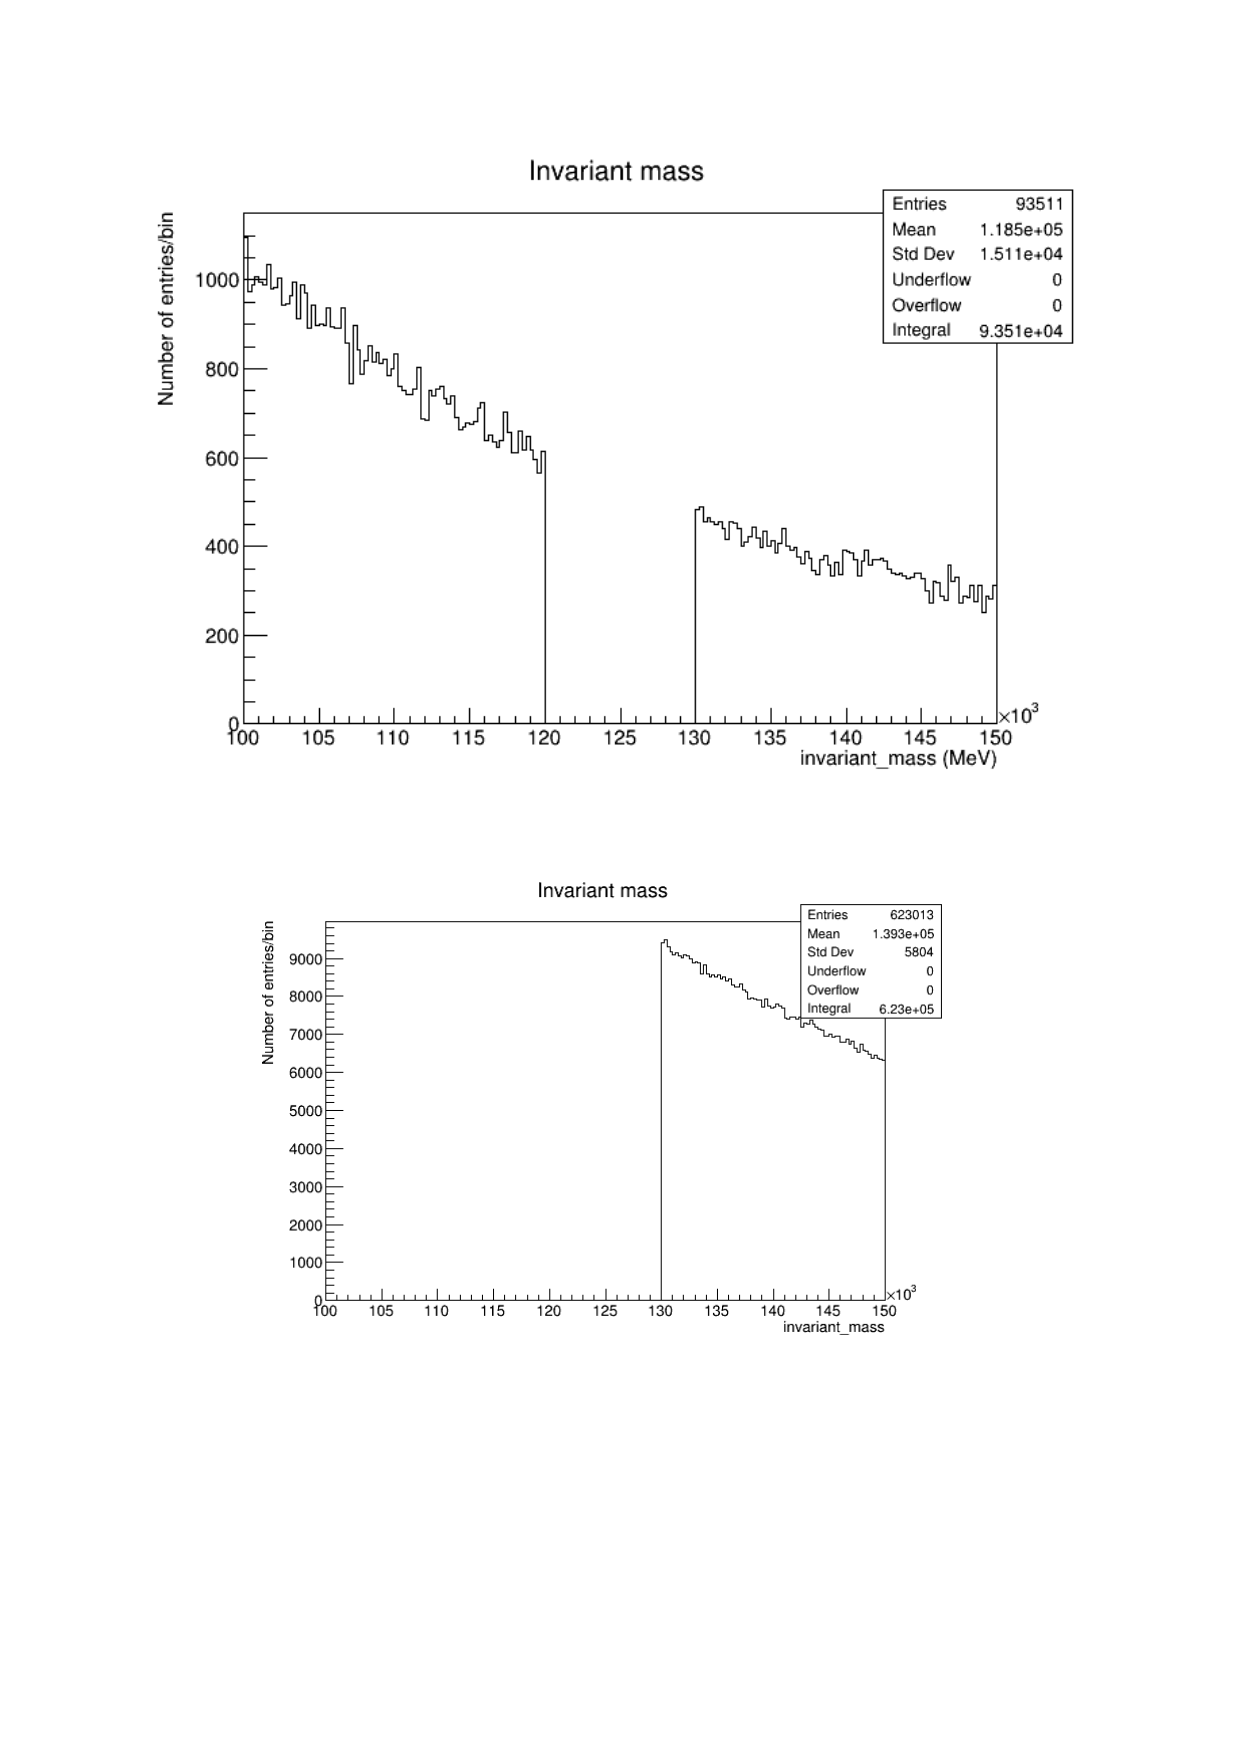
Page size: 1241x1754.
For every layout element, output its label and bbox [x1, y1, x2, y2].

picture [150, 150, 1091, 788]
picture [256, 874, 955, 1348]
